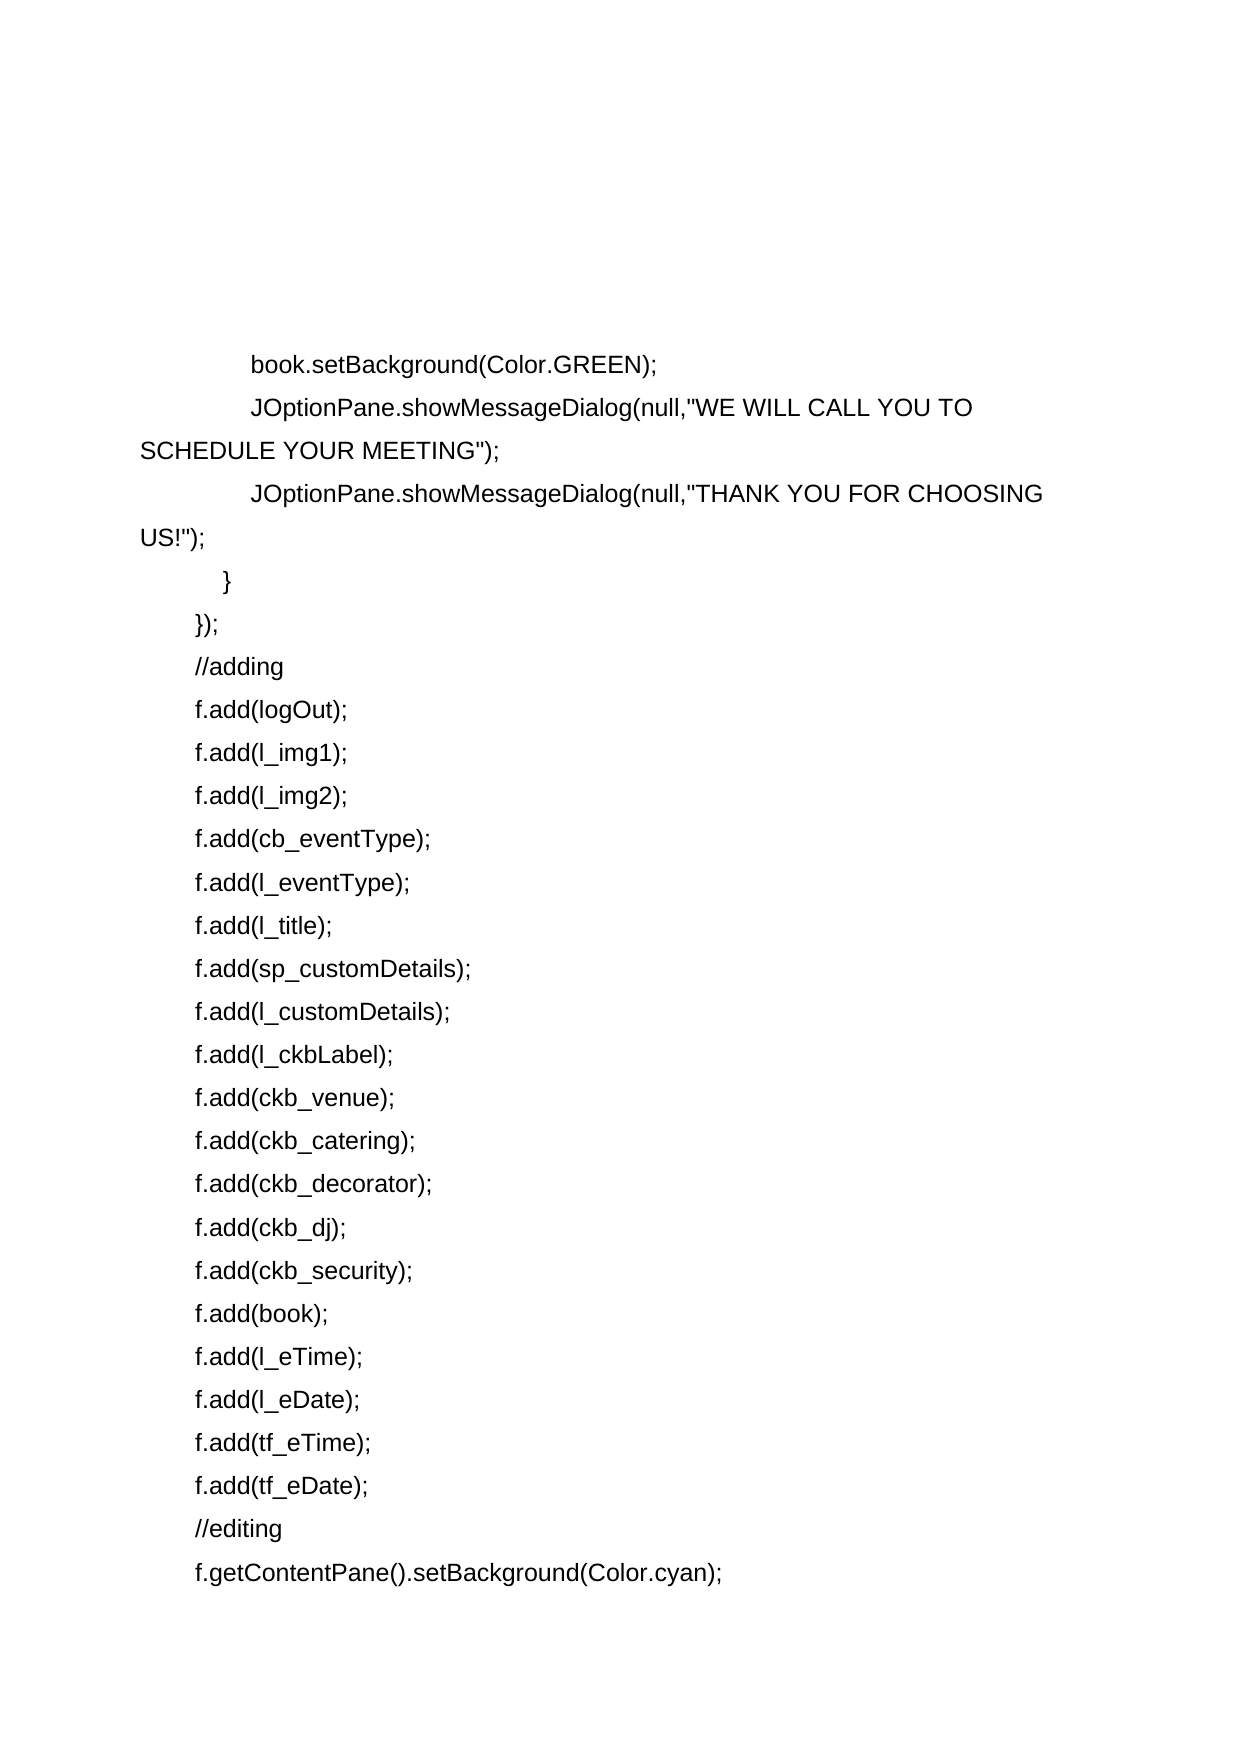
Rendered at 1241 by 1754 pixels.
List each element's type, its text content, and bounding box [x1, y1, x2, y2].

text book.setBackground(Color.GREEN); [139, 350, 1087, 379]
text f.add(l_eDate); [139, 1385, 1087, 1414]
text f.add(l_img1); [139, 738, 1087, 767]
text JOptionPane.showMessageDialog(null,"THANK YOU FOR CHOOSING US!"); [139, 479, 1087, 551]
text JOptionPane.showMessageDialog(null,"WE WILL CALL YOU TO SCHEDULE YOUR MEETING"); [139, 393, 1087, 465]
text }); [139, 609, 1087, 637]
text f.add(ckb_decorator); [139, 1169, 1087, 1198]
text f.add(l_ckbLabel); [139, 1040, 1087, 1069]
text f.add(ckb_security); [139, 1256, 1087, 1284]
text f.add(ckb_catering); [139, 1126, 1087, 1155]
text f.add(logOut); [139, 695, 1087, 724]
text //editing [139, 1514, 1087, 1543]
text f.add(l_eventType); [139, 867, 1087, 896]
text f.getContentPane().setBackground(Color.cyan); [139, 1557, 1087, 1586]
text f.add(l_img2); [139, 781, 1087, 810]
text f.add(ckb_dj); [139, 1212, 1087, 1241]
text //adding [139, 652, 1087, 681]
text f.add(tf_eDate); [139, 1471, 1087, 1500]
text f.add(l_customDetails); [139, 997, 1087, 1026]
text f.add(l_title); [139, 911, 1087, 939]
text f.add(tf_eTime); [139, 1428, 1087, 1457]
text f.add(book); [139, 1299, 1087, 1327]
text f.add(sp_customDetails); [139, 954, 1087, 982]
text f.add(ckb_venue); [139, 1083, 1087, 1112]
text f.add(l_eTime); [139, 1342, 1087, 1371]
text } [139, 566, 1087, 594]
text f.add(cb_eventType); [139, 824, 1087, 853]
